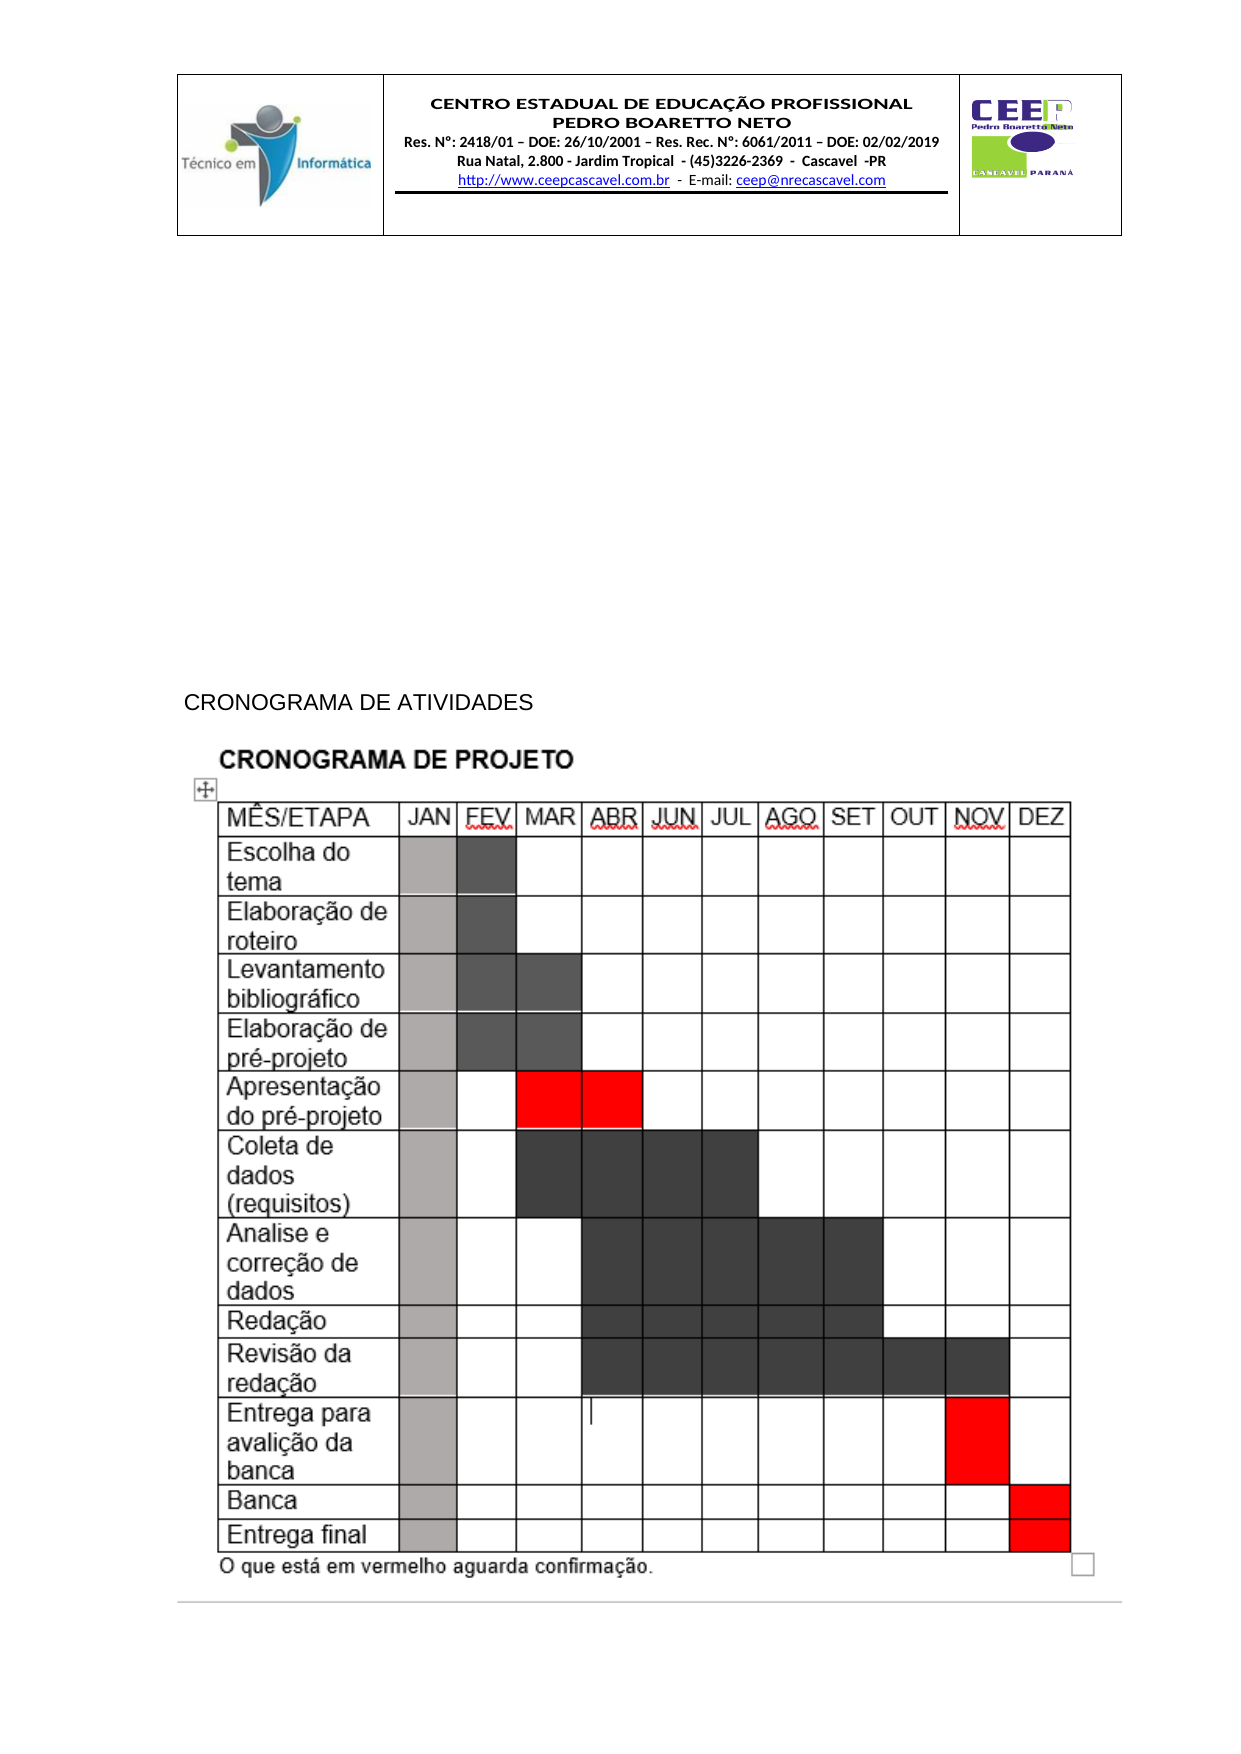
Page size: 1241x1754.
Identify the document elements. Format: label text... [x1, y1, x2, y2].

text CRONOGRAMA DE ATIVIDADES [177, 689, 1122, 715]
picture [177, 734, 1123, 1603]
picture [181, 104, 371, 207]
